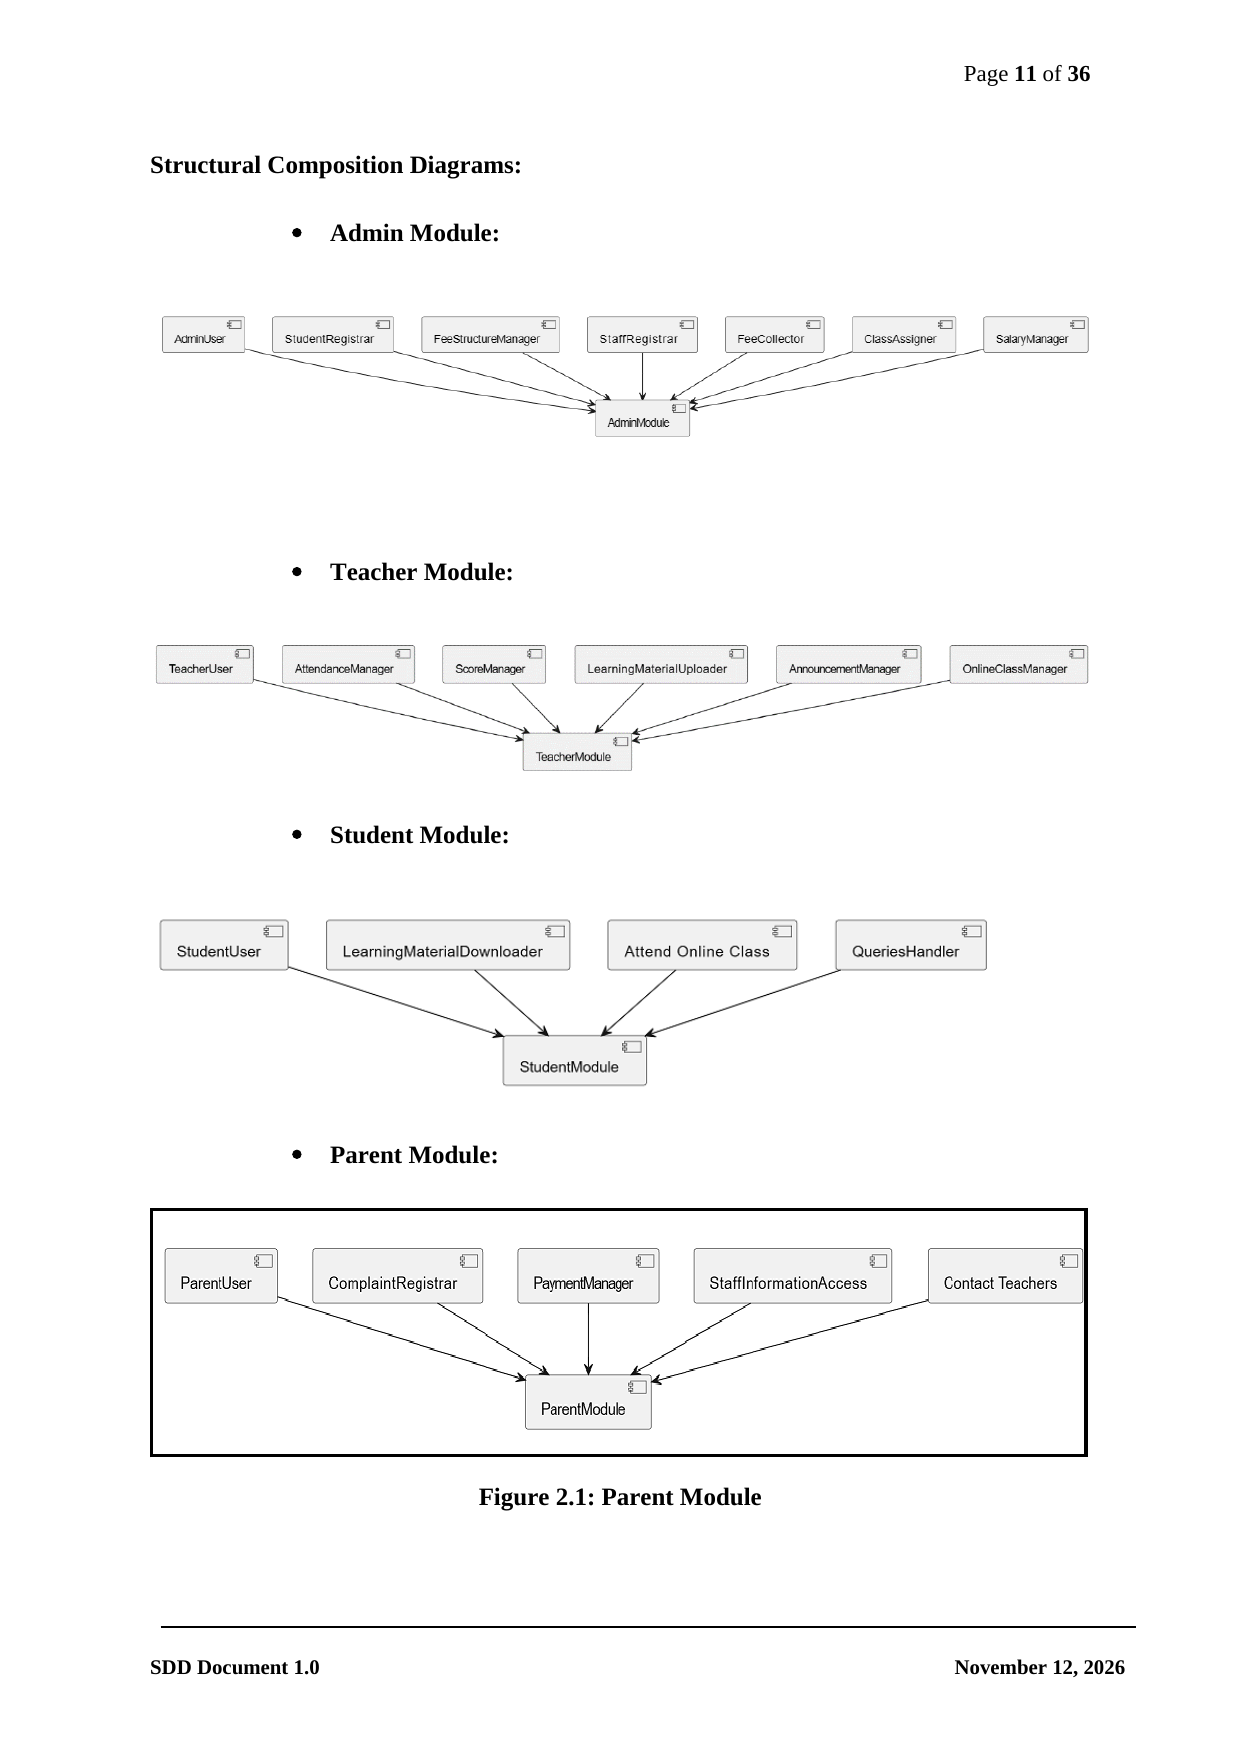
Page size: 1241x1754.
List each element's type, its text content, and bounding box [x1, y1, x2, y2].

picture [150, 286, 1091, 518]
text Structural Composition Diagrams: [150, 150, 1090, 179]
list Teacher Module: [292, 557, 1090, 586]
picture [150, 625, 1091, 781]
list Admin Module: [292, 218, 1090, 247]
list Parent Module: [292, 1140, 1090, 1168]
picture [153, 1211, 1084, 1454]
picture [150, 887, 991, 1101]
text Figure 2.1: Parent Module [150, 1482, 1090, 1511]
list Student Module: [292, 820, 1090, 848]
